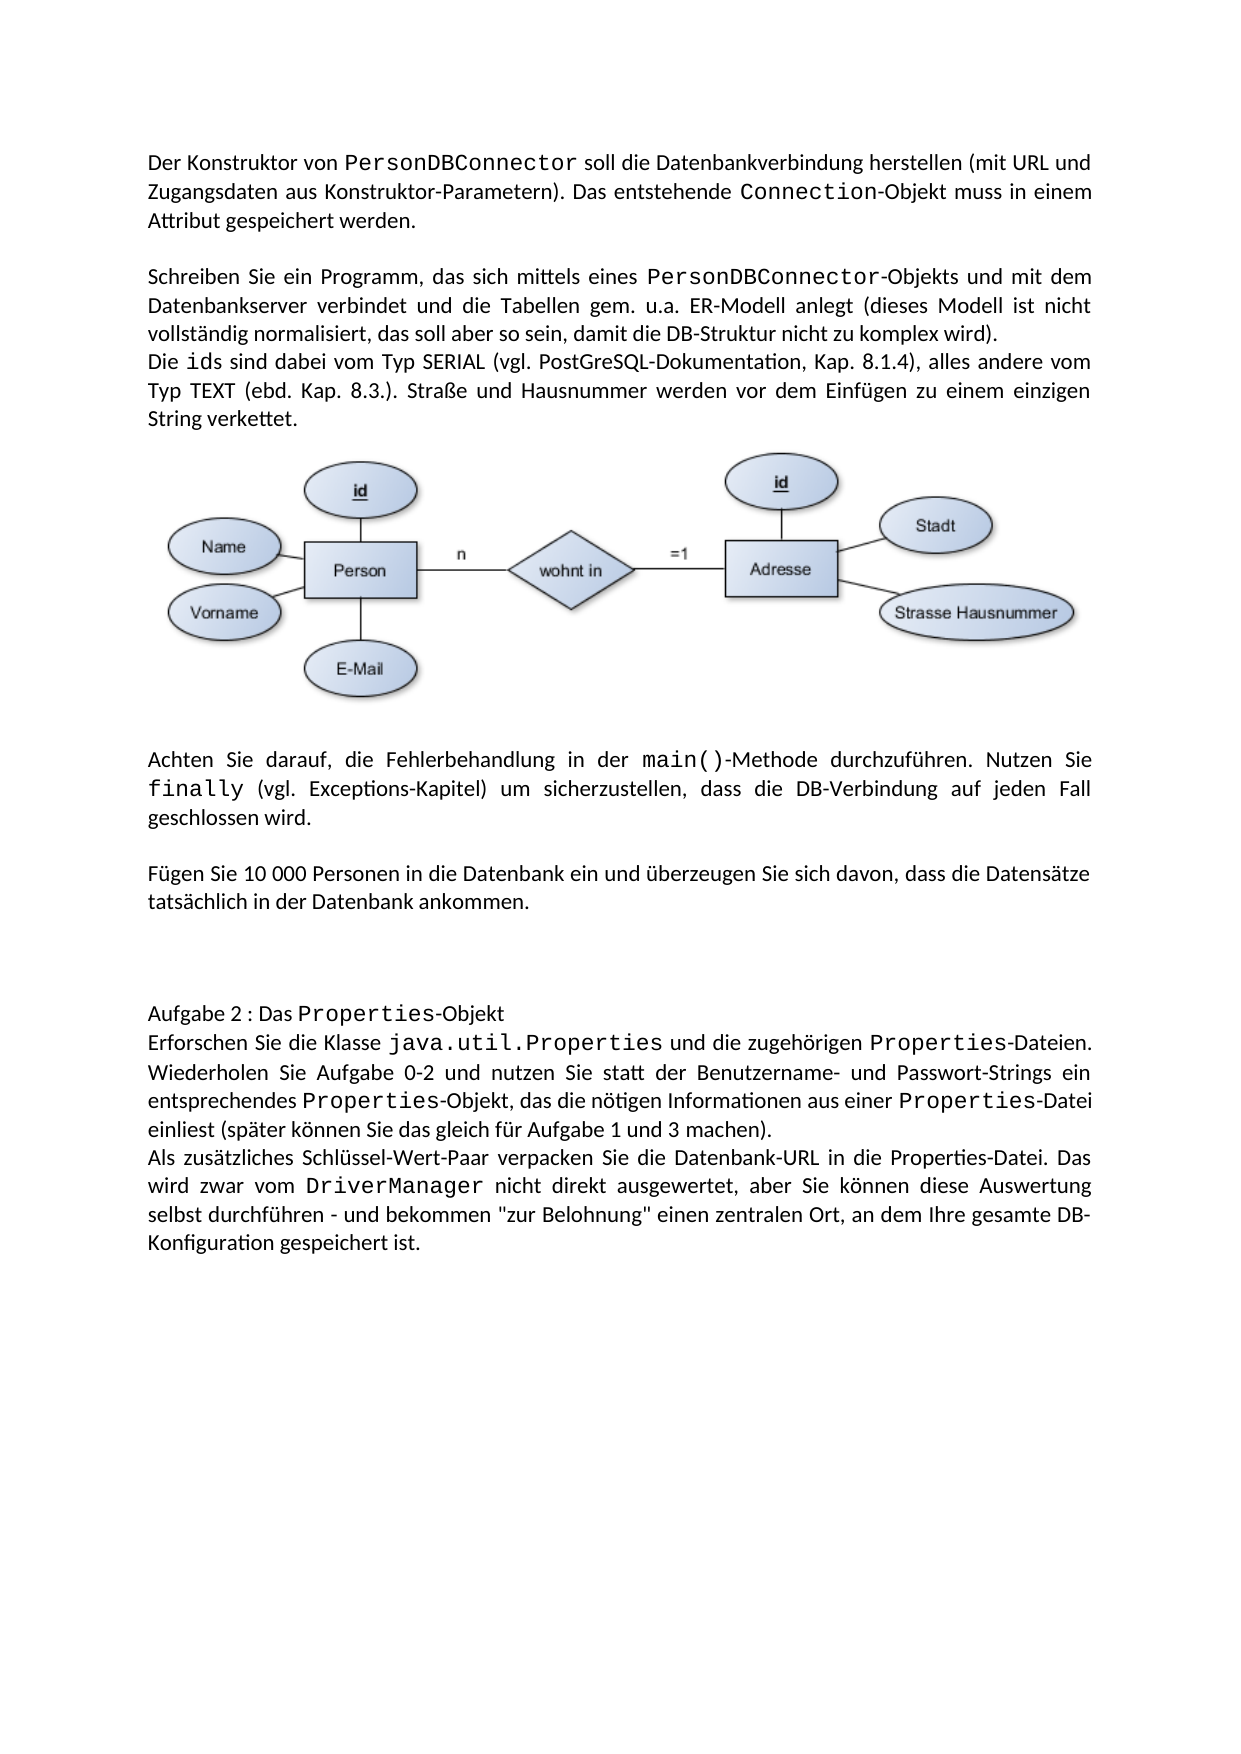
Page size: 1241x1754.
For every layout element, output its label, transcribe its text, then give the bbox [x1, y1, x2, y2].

text Als zusätzliches Schlüssel-Wert-Paar verpacken Sie die Datenbank-URL in die Properties-Datei. Das wird zwar vom DriverManager nicht direkt ausgewertet, aber Sie können diese Auswertung selbst durchführen - und bekommen "zur Belohnung" einen zentralen Ort, an dem Ihre gesamte DB-Konfiguration gespeichert ist. [148, 1143, 1093, 1256]
text Erforschen Sie die Klasse java.util.Properties und die zugehörigen Properties-Dateien. Wiederholen Sie Aufgabe 0-2 und nutzen Sie statt der Benutzername- und Passwort-Strings ein entsprechendes Properties-Objekt, das die nötigen Informationen aus einer Properties-Datei einliest (später können Sie das gleich für Aufgabe 1 und 3 machen). [148, 1028, 1093, 1143]
text Fügen Sie 10 000 Personen in die Datenbank ein und überzeugen Sie sich davon, dass die Datensätze tatsächlich in der Datenbank ankommen. [148, 859, 1093, 915]
text Achten Sie darauf, die Fehlerbehandlung in der main()-Methode durchzuführen. Nutzen Sie finally (vgl. Exceptions-Kapitel) um sicherzustellen, dass die DB-Verbindung auf jeden Fall geschlossen wird. [148, 745, 1093, 831]
text Schreiben Sie ein Programm, das sich mittels eines PersonDBConnector-Objekts und mit dem Datenbankserver verbindet und die Tabellen gem. u.a. ER-Modell anlegt (dieses Modell ist nicht vollständig normalisiert, das soll aber so sein, damit die DB-Struktur nicht zu komplex wird). [148, 262, 1093, 347]
text Aufgabe 2 : Das Properties-Objekt [148, 999, 1093, 1028]
picture [147, 432, 1094, 717]
text Die ids sind dabei vom Typ SERIAL (vgl. PostGreSQL-Dokumentation, Kap. 8.1.4), alles andere vom Typ TEXT (ebd. Kap. 8.3.). Straße und Hausnummer werden vor dem Einfügen zu einem einzigen String verkettet. [148, 347, 1093, 432]
text Der Konstruktor von PersonDBConnector soll die Datenbankverbindung herstellen (mit URL und Zugangsdaten aus Konstruktor-Parametern). Das entstehende Connection-Objekt muss in einem Attribut gespeichert werden. [148, 148, 1093, 234]
